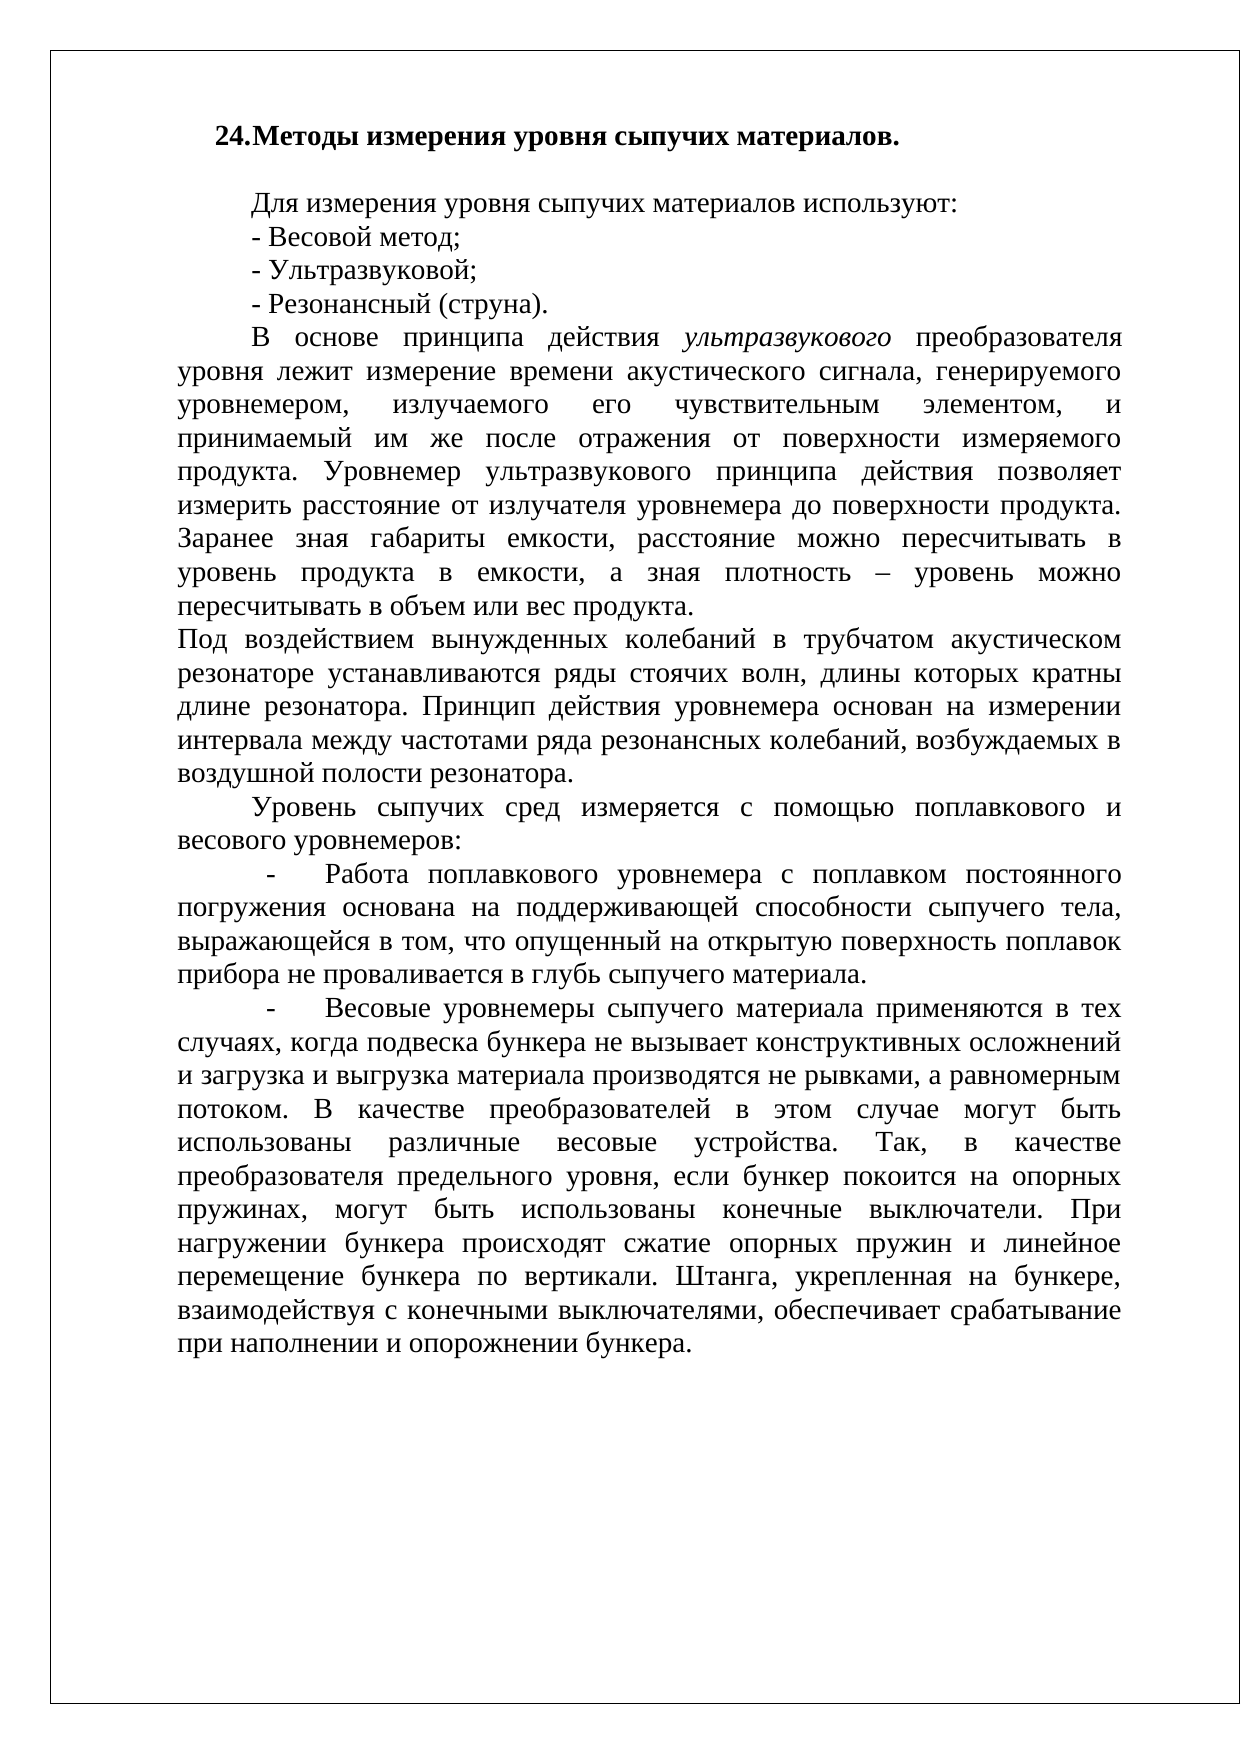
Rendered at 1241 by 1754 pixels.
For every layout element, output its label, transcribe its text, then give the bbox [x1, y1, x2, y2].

text В основе принципа действия ультразвукового преобразователя уровня лежит измерение времени акустического сигнала, генерируемого уровнемером, излучаемого его чувствительным элементом, и принимаемый им же после отражения от поверхности измеряемого продукта. Уровнемер ультразвукового принципа действия позволяет измерить расстояние от излучателя уровнемера до поверхности продукта. Заранее зная габариты емкости, расстояние можно пересчитывать в уровень продукта в емкости, а зная плотность – уровень можно пересчитывать в объем или вес продукта. [177, 319, 1122, 621]
text - Весовой метод; [251, 219, 1122, 252]
list Методы измерения уровня сыпучих материалов. [214, 118, 1239, 152]
text Для измерения уровня сыпучих материалов используют: [177, 185, 1122, 219]
list Работа поплавкового уровнемера с поплавком постоянного погружения основана на поддерживающей способности сыпучего тела, выражающейся в том, что опущенный на открытую поверхность поплавок прибора не проваливается в глубь сыпучего материала. [177, 856, 1122, 990]
list Весовые уровнемеры сыпучего материала применяются в тех случаях, когда подвеска бункера не вызывает конструктивных осложнений и загрузка и выгрузка материала производятся не рывками, а равномерным потоком. В качестве преобразователей в этом случае могут быть использованы различные весовые устройства. Так, в качестве преобразователя предельного уровня, если бункер покоится на опорных пружинах, могут быть использованы конечные выключатели. При нагружении бункера происходят сжатие опорных пружин и линейное перемещение бункера по вертикали. Штанга, укрепленная на бункере, взаимодействуя с конечными выключателями, обеспечивает срабатывание при наполнении и опорожнении бункера. [177, 990, 1122, 1359]
text Под воздействием вынужденных колебаний в трубчатом акустическом резонаторе устанавливаются ряды стоячих волн, длины которых кратны длине резонатора. Принцип действия уровнемера основан на измерении интервала между частотами ряда резонансных колебаний, возбуждаемых в воздушной полости резонатора. [177, 621, 1122, 789]
text - Ультразвуковой; [251, 252, 1122, 286]
text - Резонансный (струна). [251, 286, 1122, 319]
text Уровень сыпучих сред измеряется с помощью поплавкового и весового уровнемеров: [177, 789, 1122, 856]
